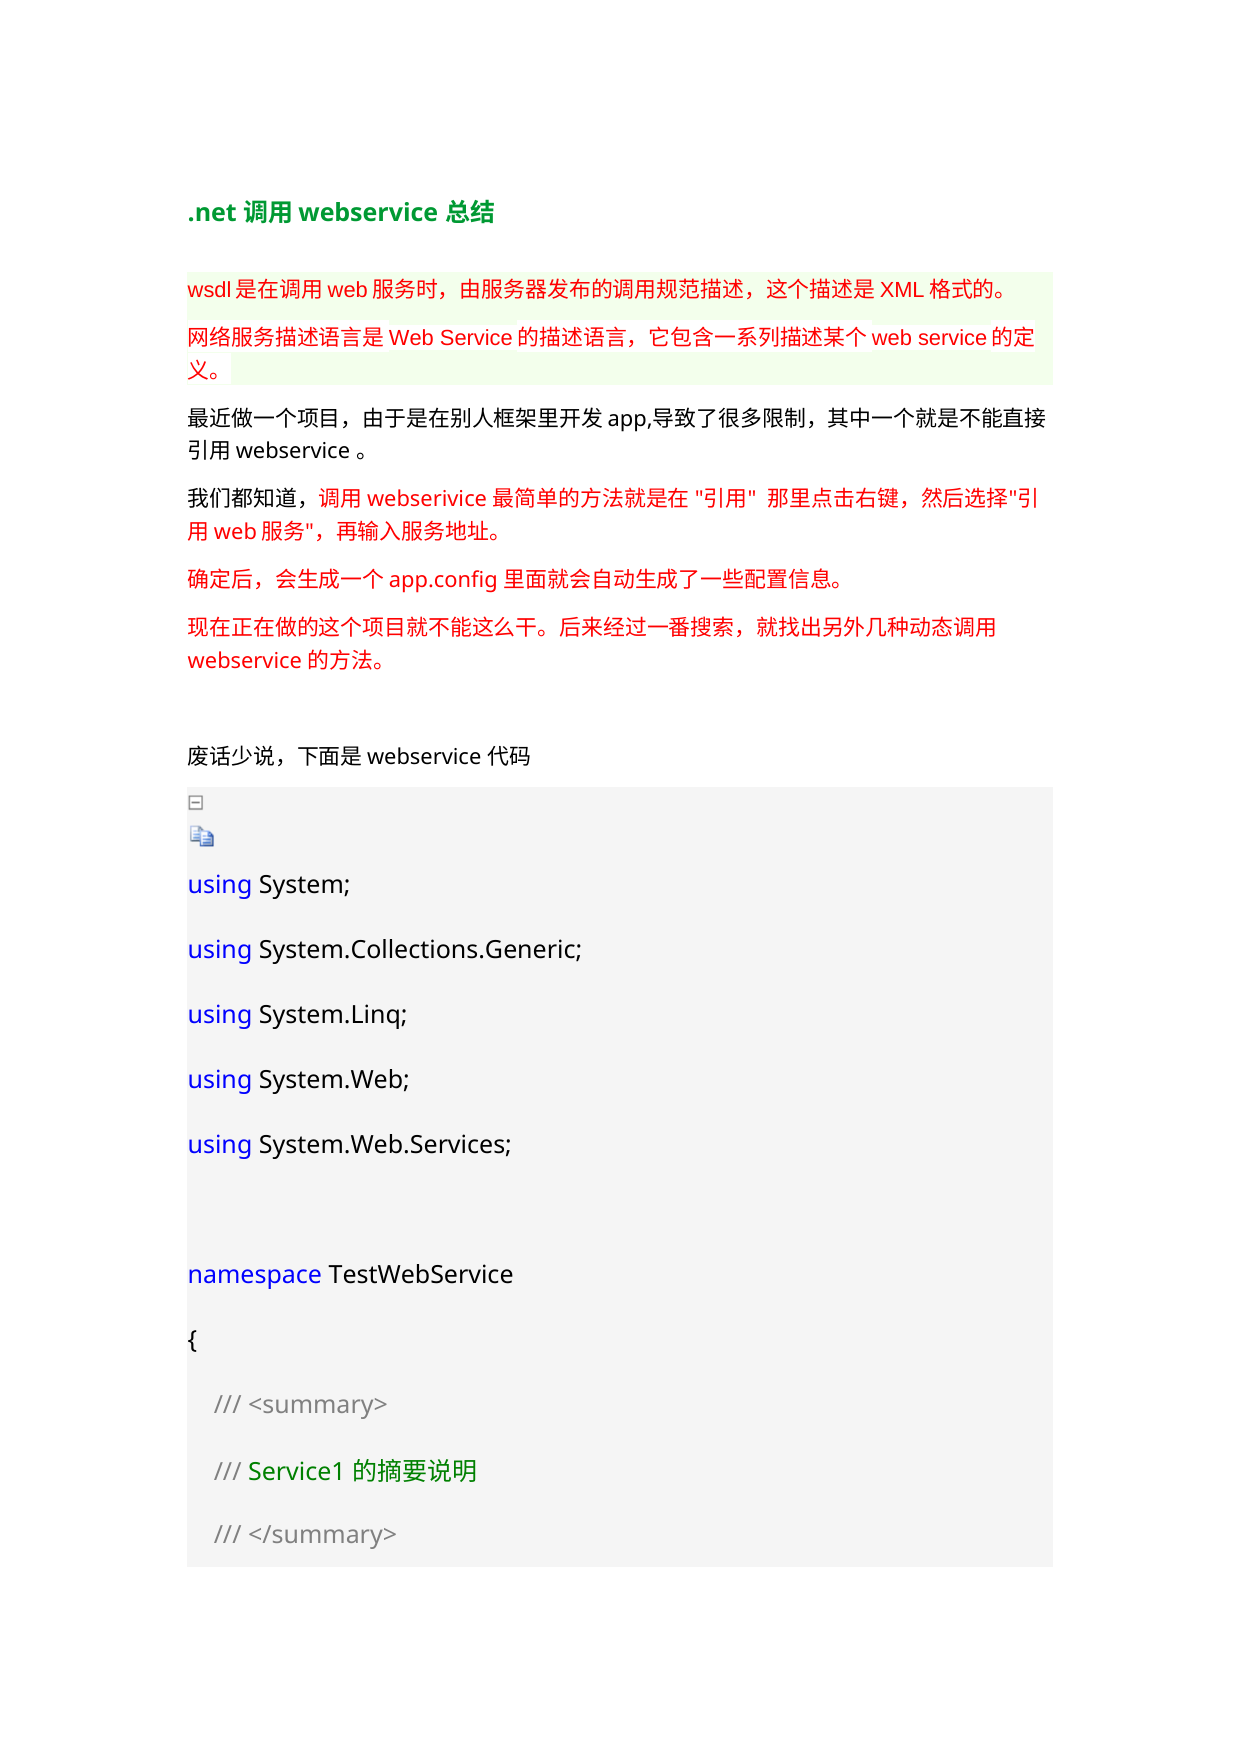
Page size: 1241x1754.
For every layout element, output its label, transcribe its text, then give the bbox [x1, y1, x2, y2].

text 确定后，会生成一个app.config 里面就会自动生成了一些配置信息。 [187, 562, 1053, 594]
text 最近做一个项目，由于是在别人框架里开发app,导致了很多限制，其中一个就是不能直接引用webservice 。 [187, 401, 1053, 466]
text 现在正在做的这个项目就不能这么干。后来经过一番搜索，就找出另外几种动态调用webservice 的方法。 [187, 610, 1053, 675]
text using System; [187, 852, 1053, 917]
text .net 调用webservice 总结 [187, 178, 1053, 243]
text using System.Web.Services; [187, 1112, 1053, 1177]
text using System.Collections.Generic; [187, 917, 1053, 982]
text using System.Web; [187, 1047, 1053, 1112]
text 网络服务描述语言是Web Service的描述语言，它包含一系列描述某个web service的定义。 [187, 320, 1053, 385]
text 我们都知道，调用webserivice 最简单的方法就是在 "引用" 那里点击右键，然后选择"引用web服务"，再输入服务地址。 [187, 481, 1053, 546]
text /// Service1 的摘要说明 [187, 1437, 1053, 1502]
text /// </summary> [187, 1502, 1053, 1567]
picture [187, 789, 205, 815]
picture [187, 820, 219, 852]
text 废话少说，下面是webservice 代码 [187, 739, 1053, 771]
text { [187, 1307, 1053, 1372]
text using System.Linq; [187, 982, 1053, 1047]
text namespace TestWebService [187, 1242, 1053, 1307]
text /// <summary> [187, 1372, 1053, 1437]
text wsdl是在调用web服务时，由服务器发布的调用规范描述，这个描述是XML格式的。 [187, 272, 1053, 304]
